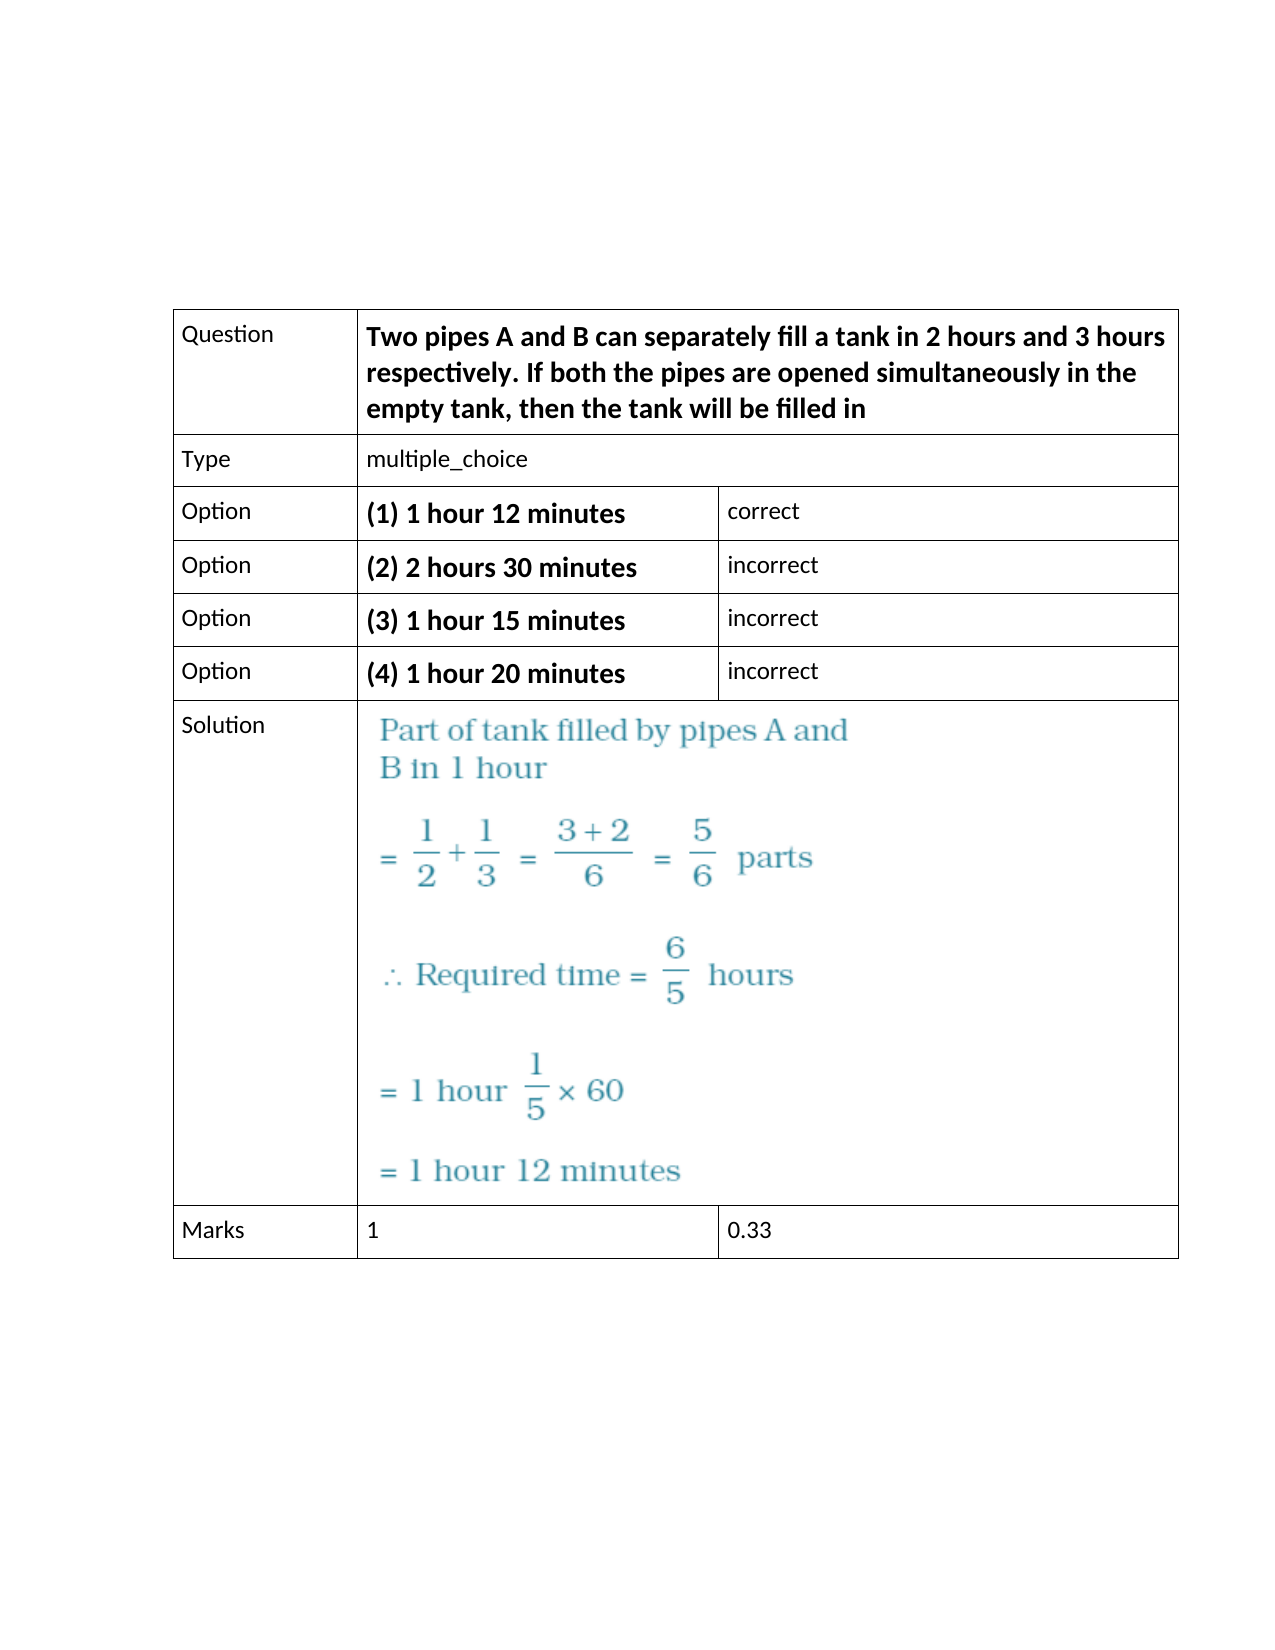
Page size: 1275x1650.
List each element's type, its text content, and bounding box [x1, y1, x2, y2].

table_cell incorrect [719, 541, 1178, 593]
table_cell (3) 1 hour 15 minutes [358, 594, 718, 646]
table_cell [358, 701, 1178, 1205]
table_cell incorrect [719, 594, 1178, 646]
table_cell (1) 1 hour 12 minutes [358, 487, 718, 539]
table_header Question [174, 310, 357, 434]
table_cell Marks [174, 1206, 357, 1258]
table_cell Type [174, 435, 357, 486]
table_header Two pipes A and B can separately fill a tank in 2 hours and 3 hours respectively. If both the pipes are opened simultaneously in the empty tank, then the tank will be filled in [358, 310, 1178, 434]
table_cell incorrect [719, 647, 1178, 699]
table_cell multiple_choice [358, 435, 1178, 486]
table_cell 0.33 [719, 1206, 1178, 1258]
table_cell Option [174, 487, 357, 539]
table_cell 1 [358, 1206, 718, 1258]
table_cell correct [719, 487, 1178, 539]
table_cell Option [174, 594, 357, 646]
table_cell Option [174, 541, 357, 593]
table_cell (4) 1 hour 20 minutes [358, 647, 718, 699]
table_cell Option [174, 647, 357, 699]
table_cell (2) 2 hours 30 minutes [358, 541, 718, 593]
table_cell Solution [174, 701, 357, 1205]
